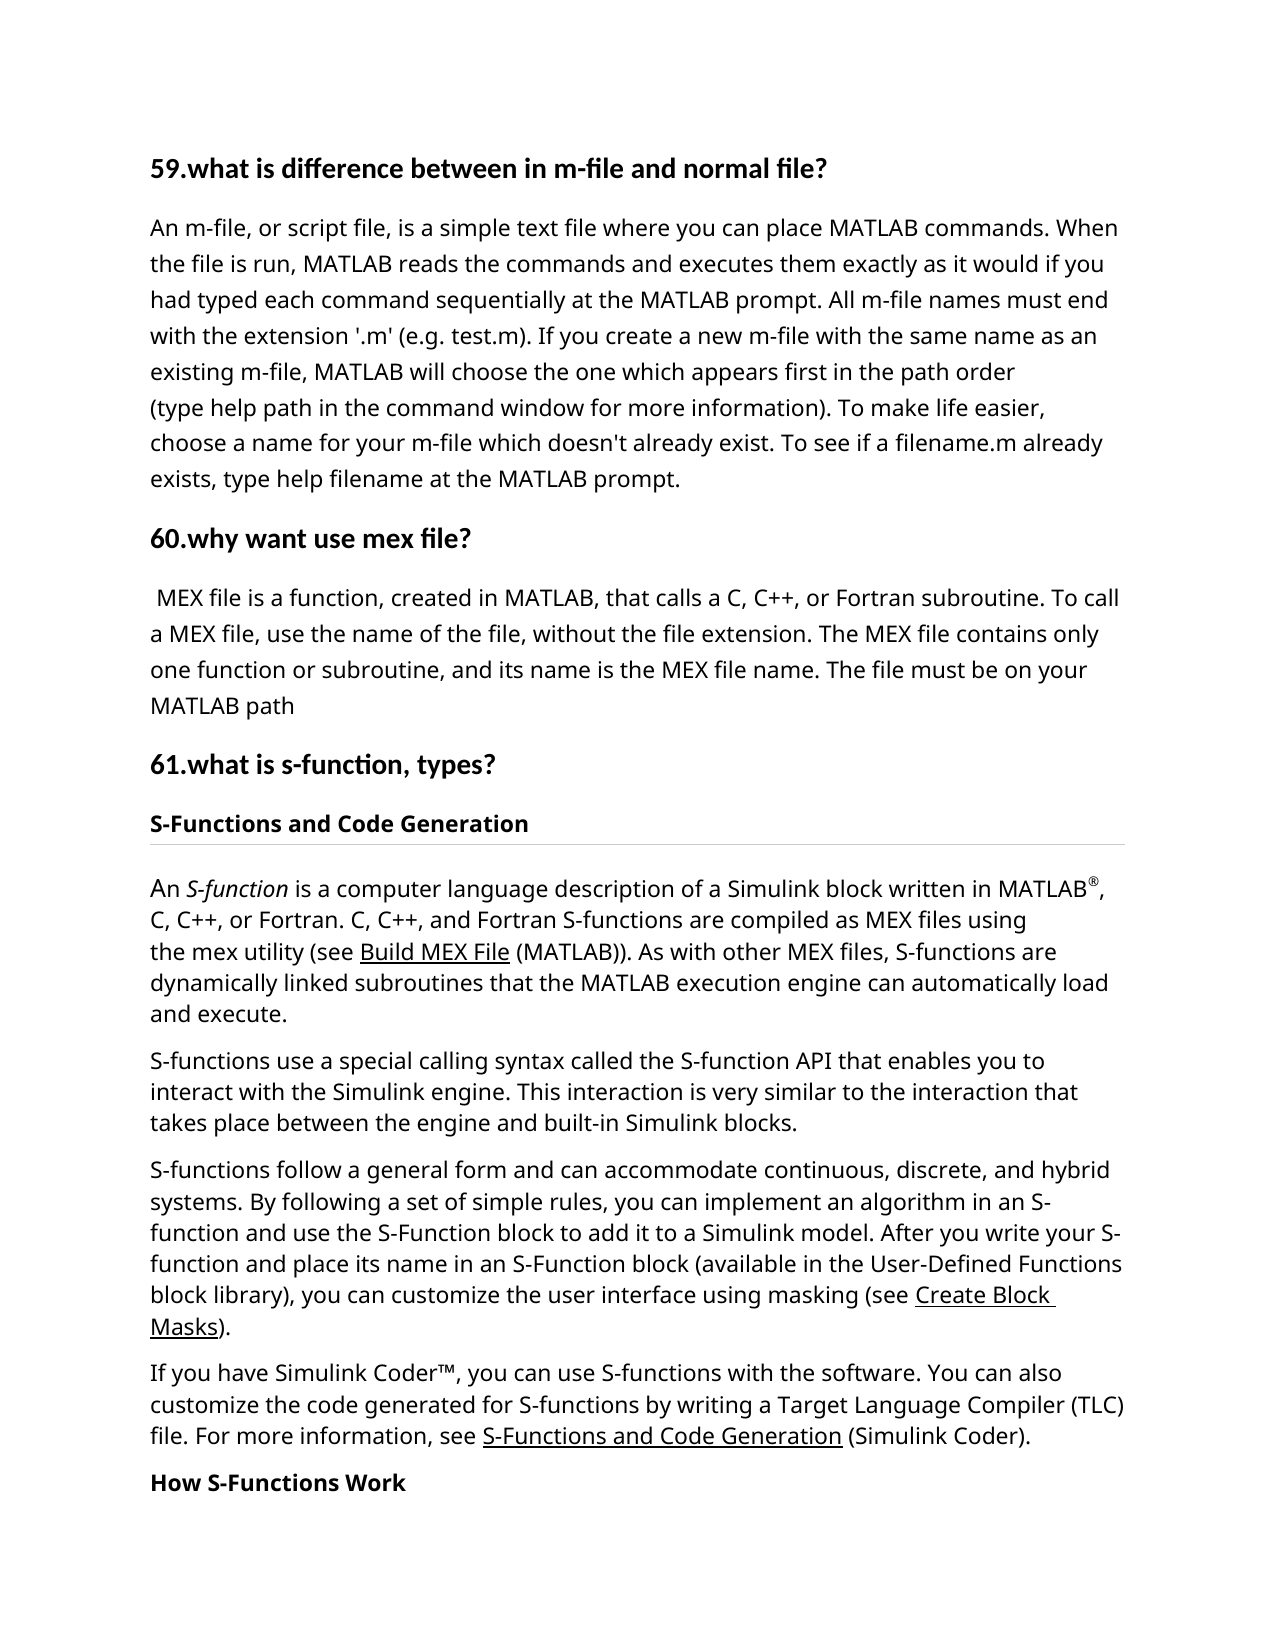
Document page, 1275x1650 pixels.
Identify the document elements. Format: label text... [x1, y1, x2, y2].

text MEX file is a function, created in MATLAB, that calls a C, C++, or Fortran subroutine. To call a MEX file, use the name of the file, without the file extension. The MEX file contains only one function or subroutine, and its name is the MEX file name. The file must be on your MATLAB path [150, 582, 1125, 721]
subtitle How S-Functions Work [150, 1467, 1125, 1498]
text S-functions follow a general form and can accommodate continuous, discrete, and hybrid systems. By following a set of simple rules, you can implement an algorithm in an S-function and use the S-Function block to add it to a Simulink model. After you write your S-function and place its name in an S-Function block (available in the User-Defined Functions block library), you can customize the user interface using masking (see Create Block Masks). [150, 1154, 1125, 1342]
text S-functions use a special calling syntax called the S-function API that enables you to interact with the Simulink engine. This interaction is very similar to the interaction that takes place between the engine and built-in Simulink blocks. [150, 1045, 1125, 1139]
text S-Functions and Code Generation [150, 808, 1125, 844]
text 60.why want use mex file? [150, 520, 1125, 556]
text An m-file, or script file, is a simple text file where you can place MATLAB commands. When the file is run, MATLAB reads the commands and executes them exactly as it would if you had typed each command sequentially at the MATLAB prompt. All m-file names must end with the extension '.m' (e.g. test.m). If you create a new m-file with the same name as an existing m-file, MATLAB will choose the one which appears first in the path order (type help path in the command window for more information). To make life easier, choose a name for your m-file which doesn't already exist. To see if a filename.m already exists, type help filename at the MATLAB prompt. [150, 212, 1125, 494]
text An S-function is a computer language description of a Simulink block written in MATLAB®, C, C++, or Fortran. C, C++, and Fortran S-functions are compiled as MEX files using the mex utility (see Build MEX File (MATLAB)). As with other MEX files, S-functions are dynamically linked subroutines that the MATLAB execution engine can automatically load and execute. [150, 870, 1125, 1029]
text If you have Simulink Coder™, you can use S-functions with the software. You can also customize the code generated for S-functions by writing a Target Language Compiler (TLC) file. For more information, see S-Functions and Code Generation (Simulink Coder). [150, 1357, 1125, 1451]
text 61.what is s-function, types? [150, 746, 1125, 782]
text 59.what is difference between in m-file and normal file? [150, 150, 1125, 186]
